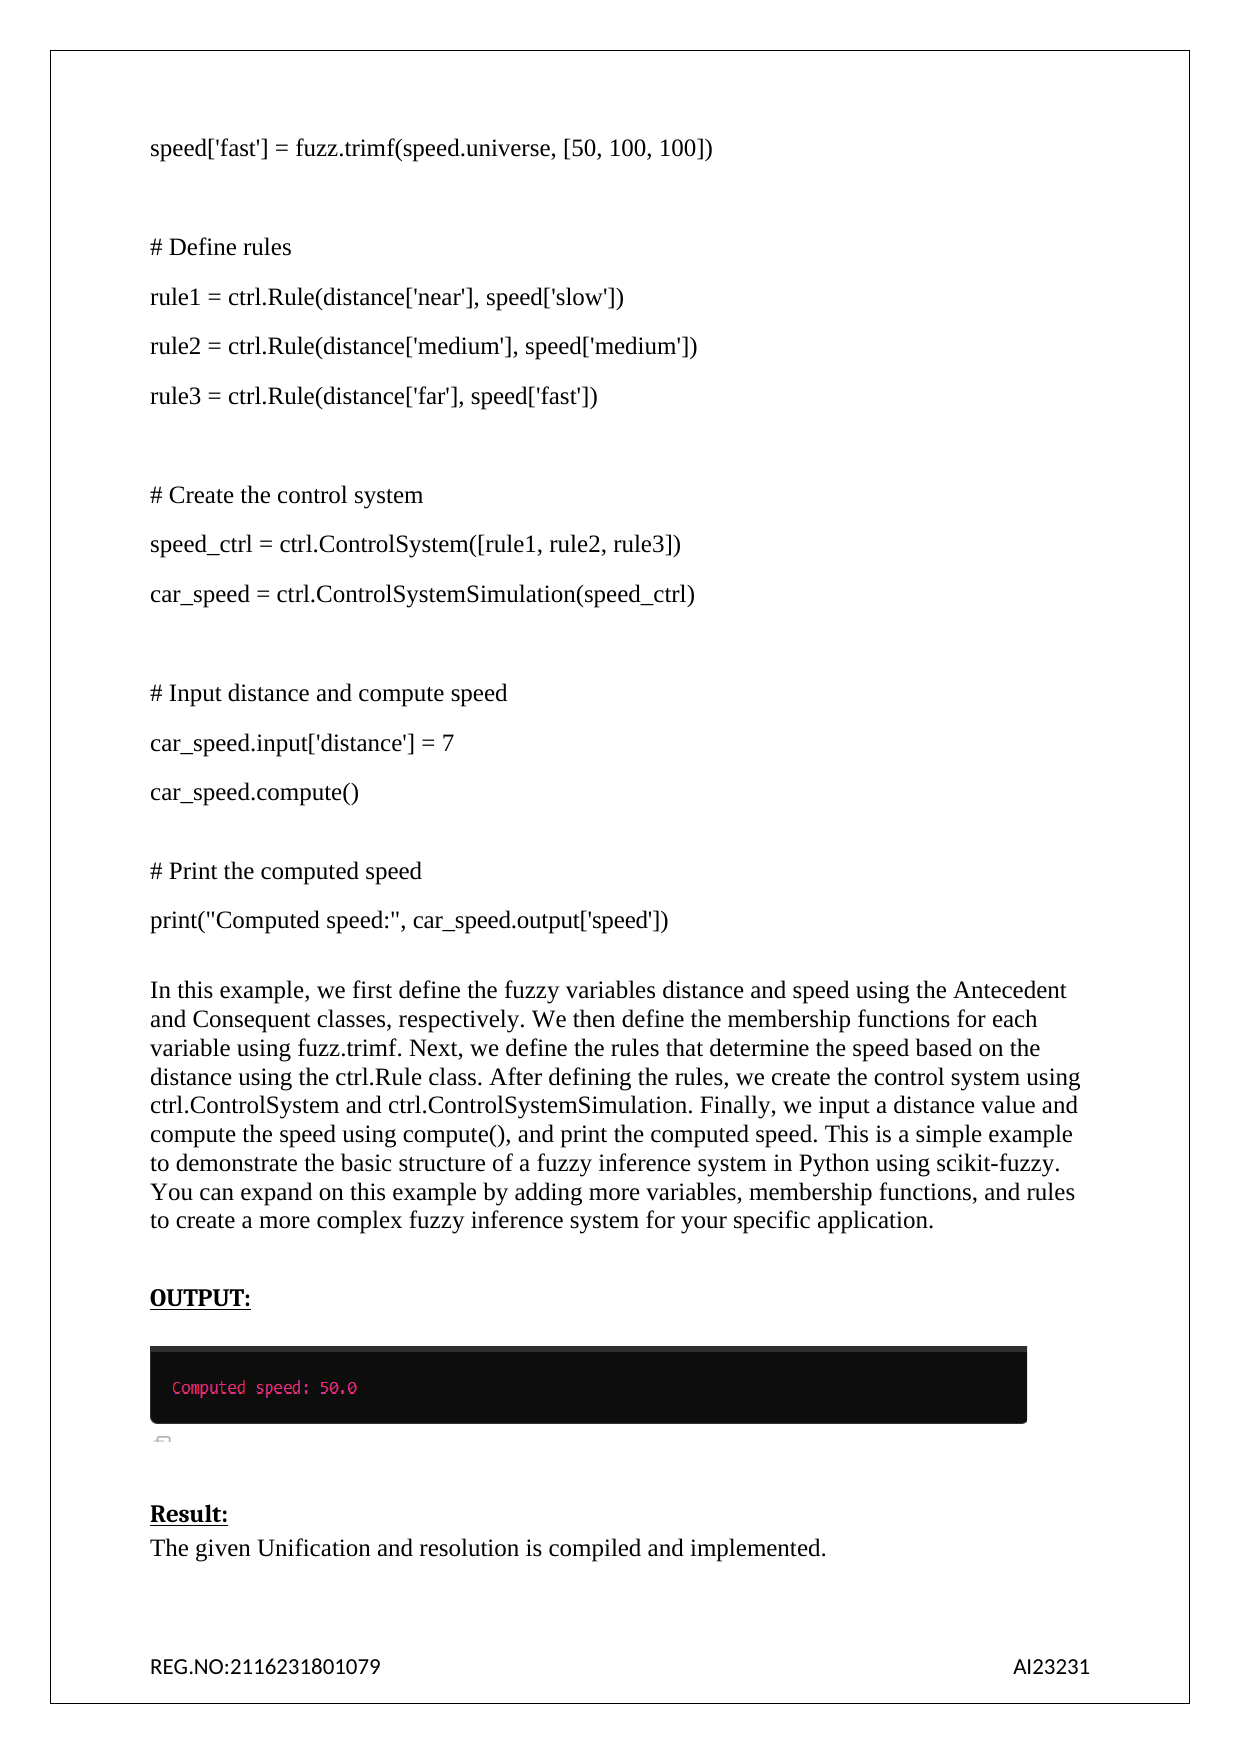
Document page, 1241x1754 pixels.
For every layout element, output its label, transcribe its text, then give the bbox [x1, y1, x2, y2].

text speed_ctrl = ctrl.ControlSystem([rule1, rule2, rule3]) [150, 529, 1090, 558]
text # Create the control system [150, 480, 1090, 509]
subtitle OUTPUT: [150, 1284, 1090, 1313]
picture [150, 1346, 1028, 1442]
text car_speed = ctrl.ControlSystemSimulation(speed_ctrl) [150, 579, 1090, 608]
text rule3 = ctrl.Rule(distance['far'], speed['fast']) [150, 381, 1090, 409]
text print("Computed speed:", car_speed.output['speed']) [150, 905, 1090, 934]
text In this example, we first define the fuzzy variables distance and speed using the Antecedent and Consequent classes, respectively. We then define the membership functions for each variable using fuzz.trimf. Next, we define the rules that determine the speed based on the distance using the ctrl.Rule class. After defining the rules, we create the control system using ctrl.ControlSystem and ctrl.ControlSystemSimulation. Finally, we input a distance value and compute the speed using compute(), and print the computed speed. This is a simple example to demonstrate the basic structure of a fuzzy inference system in Python using scikit-fuzzy. You can expand on this example by adding more variables, membership functions, and rules to create a more complex fuzzy inference system for your specific application. [150, 976, 1090, 1234]
text speed['fast'] = fuzz.trimf(speed.universe, [50, 100, 100]) [150, 133, 1090, 162]
text The given Unification and resolution is compiled and implemented. [150, 1533, 1090, 1562]
text # Define rules [150, 232, 1090, 261]
text rule1 = ctrl.Rule(distance['near'], speed['slow']) [150, 282, 1090, 310]
text car_speed.compute() [150, 777, 1090, 806]
text # Input distance and compute speed [150, 678, 1090, 707]
subtitle Result: [150, 1367, 1090, 1529]
text car_speed.input['distance'] = 7 [150, 728, 1090, 757]
text rule2 = ctrl.Rule(distance['medium'], speed['medium']) [150, 331, 1090, 360]
text # Print the computed speed [150, 856, 1090, 884]
